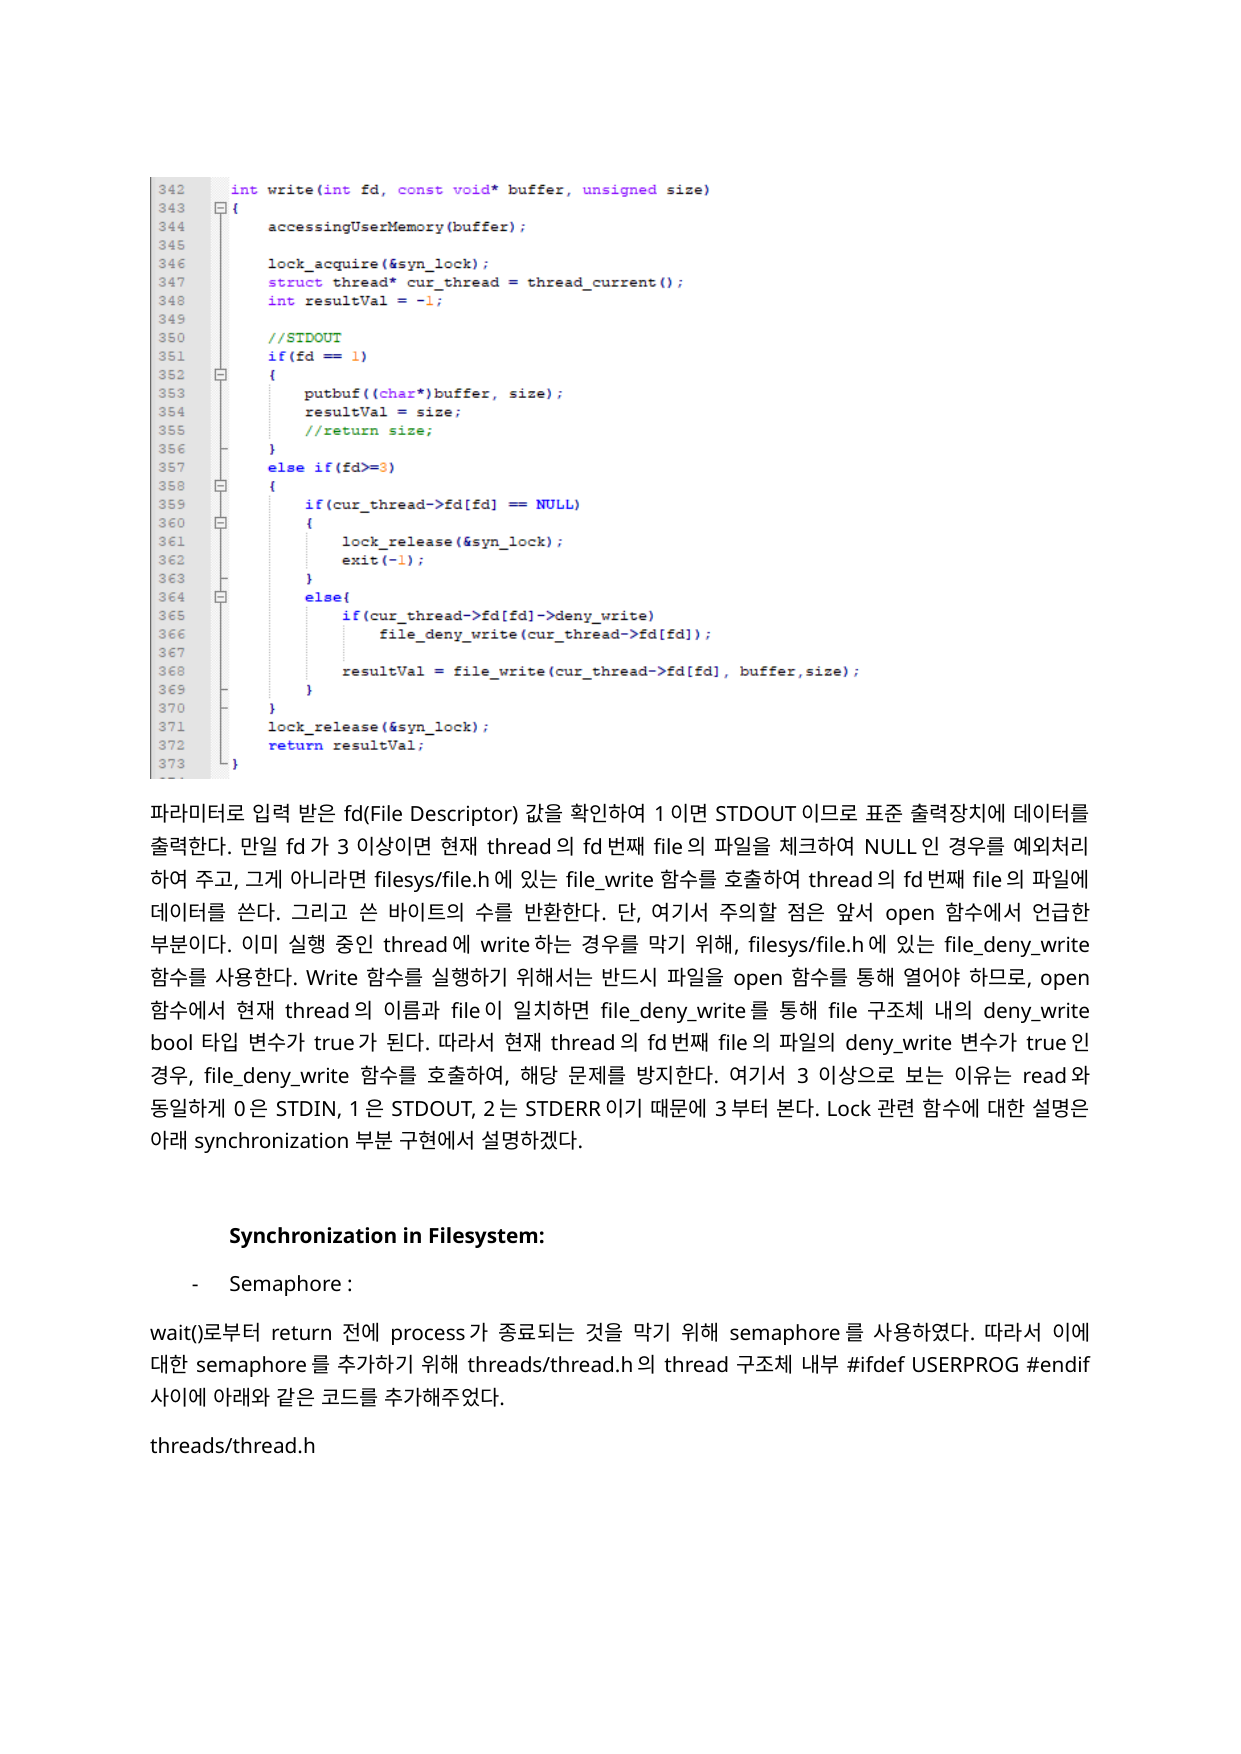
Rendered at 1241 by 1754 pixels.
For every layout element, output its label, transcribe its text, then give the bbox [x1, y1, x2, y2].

text threads/thread.h [150, 1431, 1090, 1459]
picture [150, 177, 959, 779]
list Synchronization in Filesystem: [229, 1221, 1090, 1250]
text wait()로부터 return 전에 process가 종료되는 것을 막기 위해 semaphore를 사용하였다. 따라서 이에 대한 semaphore를 추가하기 위해 threads/thread.h의 thread 구조체 내부 #ifdef USERPROG #endif 사이에 아래와 같은 코드를 추가해주었다. [150, 1316, 1090, 1412]
list Semaphore : [192, 1269, 1090, 1297]
text 파라미터로 입력 받은 fd(File Descriptor) 값을 확인하여 1이면 STDOUT이므로 표준 출력장치에 데이터를 출력한다. 만일 fd가 3 이상이면 현재 thread의 fd번째 file의 파일을 체크하여 NULL인 경우를 예외처리 하여 주고, 그게 아니라면 filesys/file.h에 있는 file_write 함수를 호출하여 thread의 fd번째 file의 파일에 데이터를 쓴다. 그리고 쓴 바이트의 수를 반환한다. 단, 여기서 주의할 점은 앞서 open 함수에서 언급한 부분이다. 이미 실행 중인 thread에 write하는 경우를 막기 위해, filesys/file.h에 있는 file_deny_write 함수를 사용한다. Write 함수를 실행하기 위해서는 반드시 파일을 open 함수를 통해 열어야 하므로, open 함수에서 현재 thread의 이름과 file이 일치하면 file_deny_write를 통해 file 구조체 내의 deny_write bool 타입 변수가 true가 된다. 따라서 현재 thread의 fd번째 file의 파일의 deny_write 변수가 true인 경우, file_deny_write 함수를 호출하여, 해당 문제를 방지한다. 여기서 3 이상으로 보는 이유는 read와 동일하게 0은 STDIN, 1은 STDOUT, 2는 STDERR이기 때문에 3부터 본다. Lock 관련 함수에 대한 설명은 아래 synchronization 부분 구현에서 설명하겠다. [150, 798, 1090, 1155]
